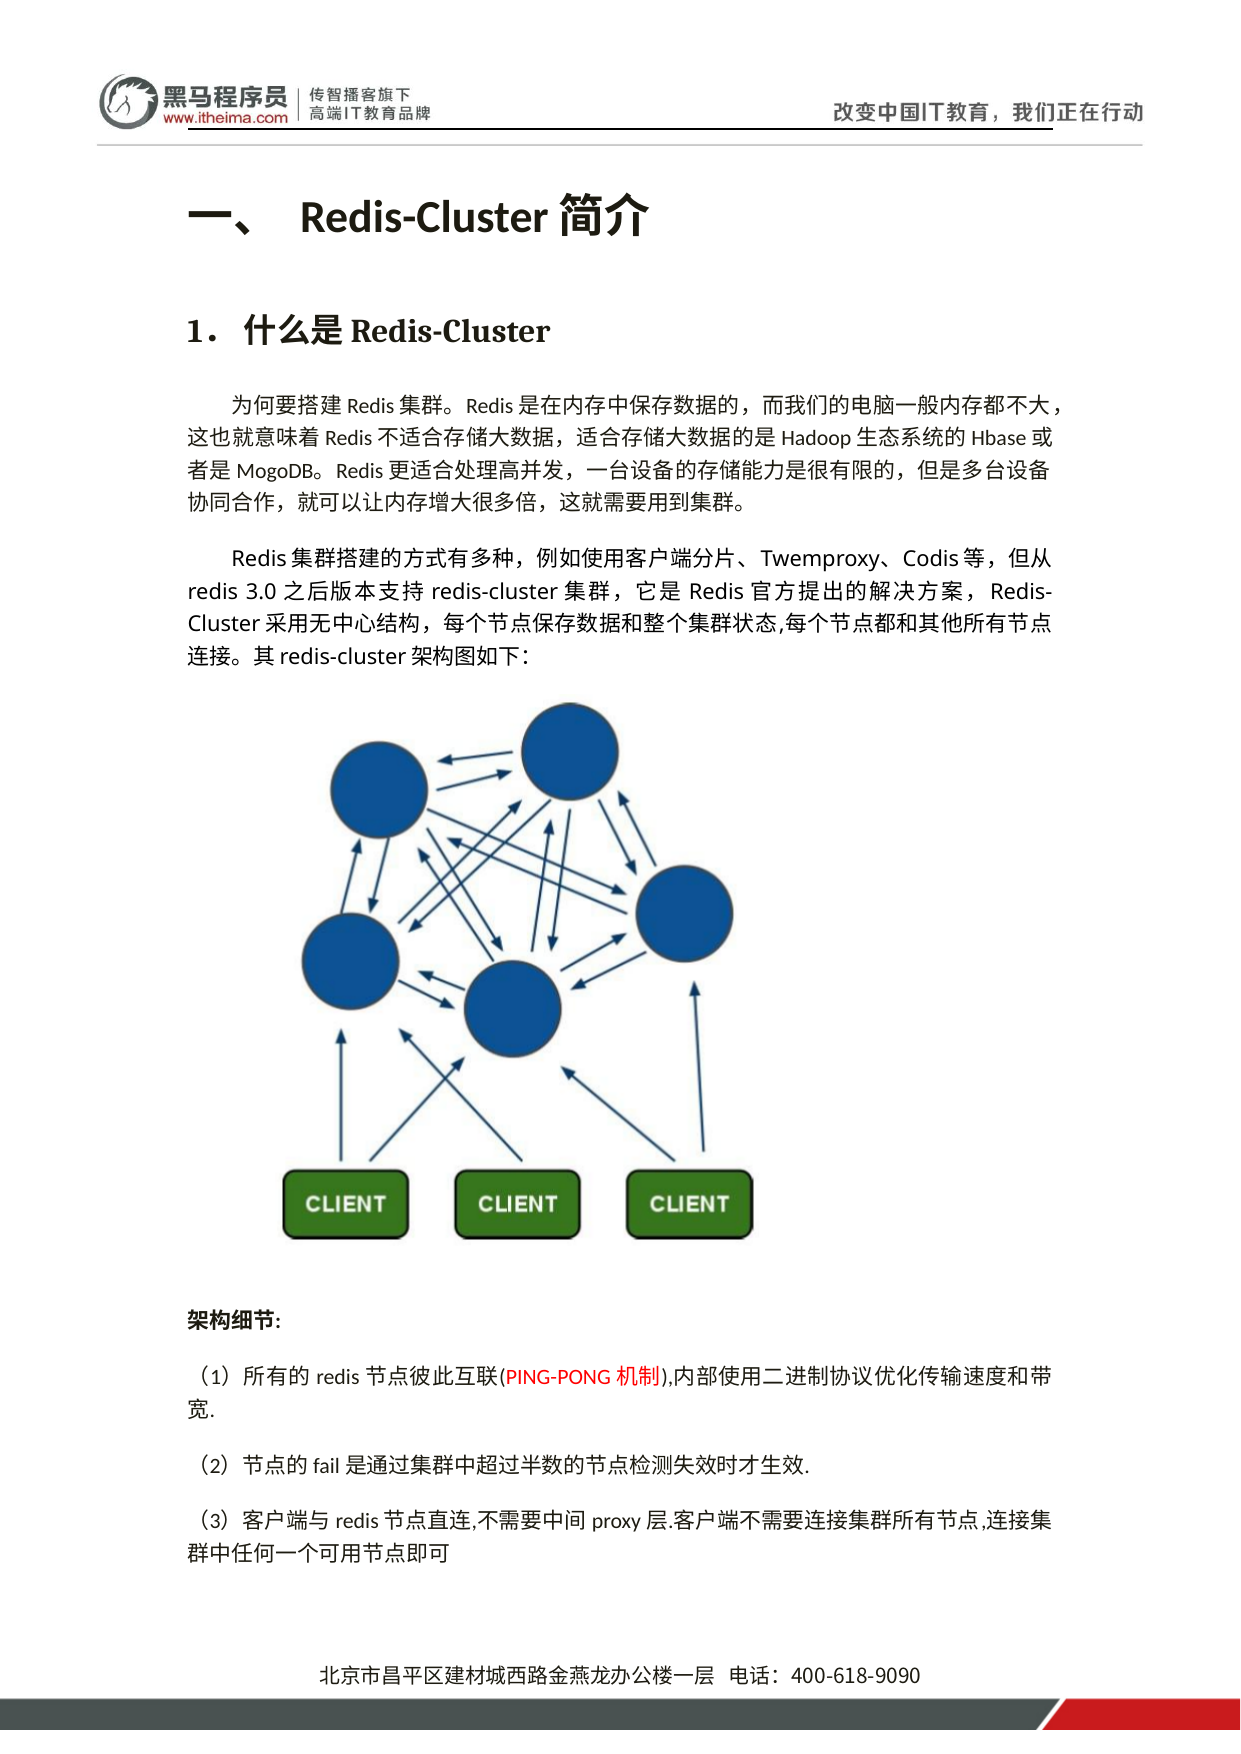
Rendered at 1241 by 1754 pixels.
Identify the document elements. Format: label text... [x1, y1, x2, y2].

subtitle 什么是Redis-Cluster [187, 295, 1053, 360]
subtitle Redis-Cluster简介 [187, 163, 1053, 261]
text （1）所有的 redis 节点彼此互联(PING-PONG 机制),内部使用二进制协议优化传输速度和带宽. [187, 1359, 1053, 1424]
picture [275, 694, 760, 1249]
text Redis集群搭建的方式有多种，例如使用客户端分片、Twemproxy、Codis等，但从redis 3.0之后版本支持redis-cluster集群，它是Redis官方提出的解决方案，Redis-Cluster采用无中心结构，每个节点保存数据和整个集群状态,每个节点都和其他所有节点连接。其redis-cluster架构图如下： [187, 541, 1053, 671]
text （3）客户端与 redis 节点直连,不需要中间 proxy 层.客户端不需要连接集群所有节点,连接集群中任何一个可用节点即可 [187, 1503, 1053, 1568]
text 架构细节: [187, 1303, 1053, 1335]
picture [0, 1639, 1241, 1730]
picture [0, 3, 1241, 153]
text （2）节点的 fail 是通过集群中超过半数的节点检测失效时才生效. [187, 1447, 1053, 1480]
text 为何要搭建Redis集群。Redis是在内存中保存数据的，而我们的电脑一般内存都不大，这也就意味着Redis不适合存储大数据，适合存储大数据的是Hadoop生态系统的Hbase或者是MogoDB。Redis更适合处理高并发，一台设备的存储能力是很有限的，但是多台设备协同合作，就可以让内存增大很多倍，这就需要用到集群。 [187, 387, 1053, 517]
